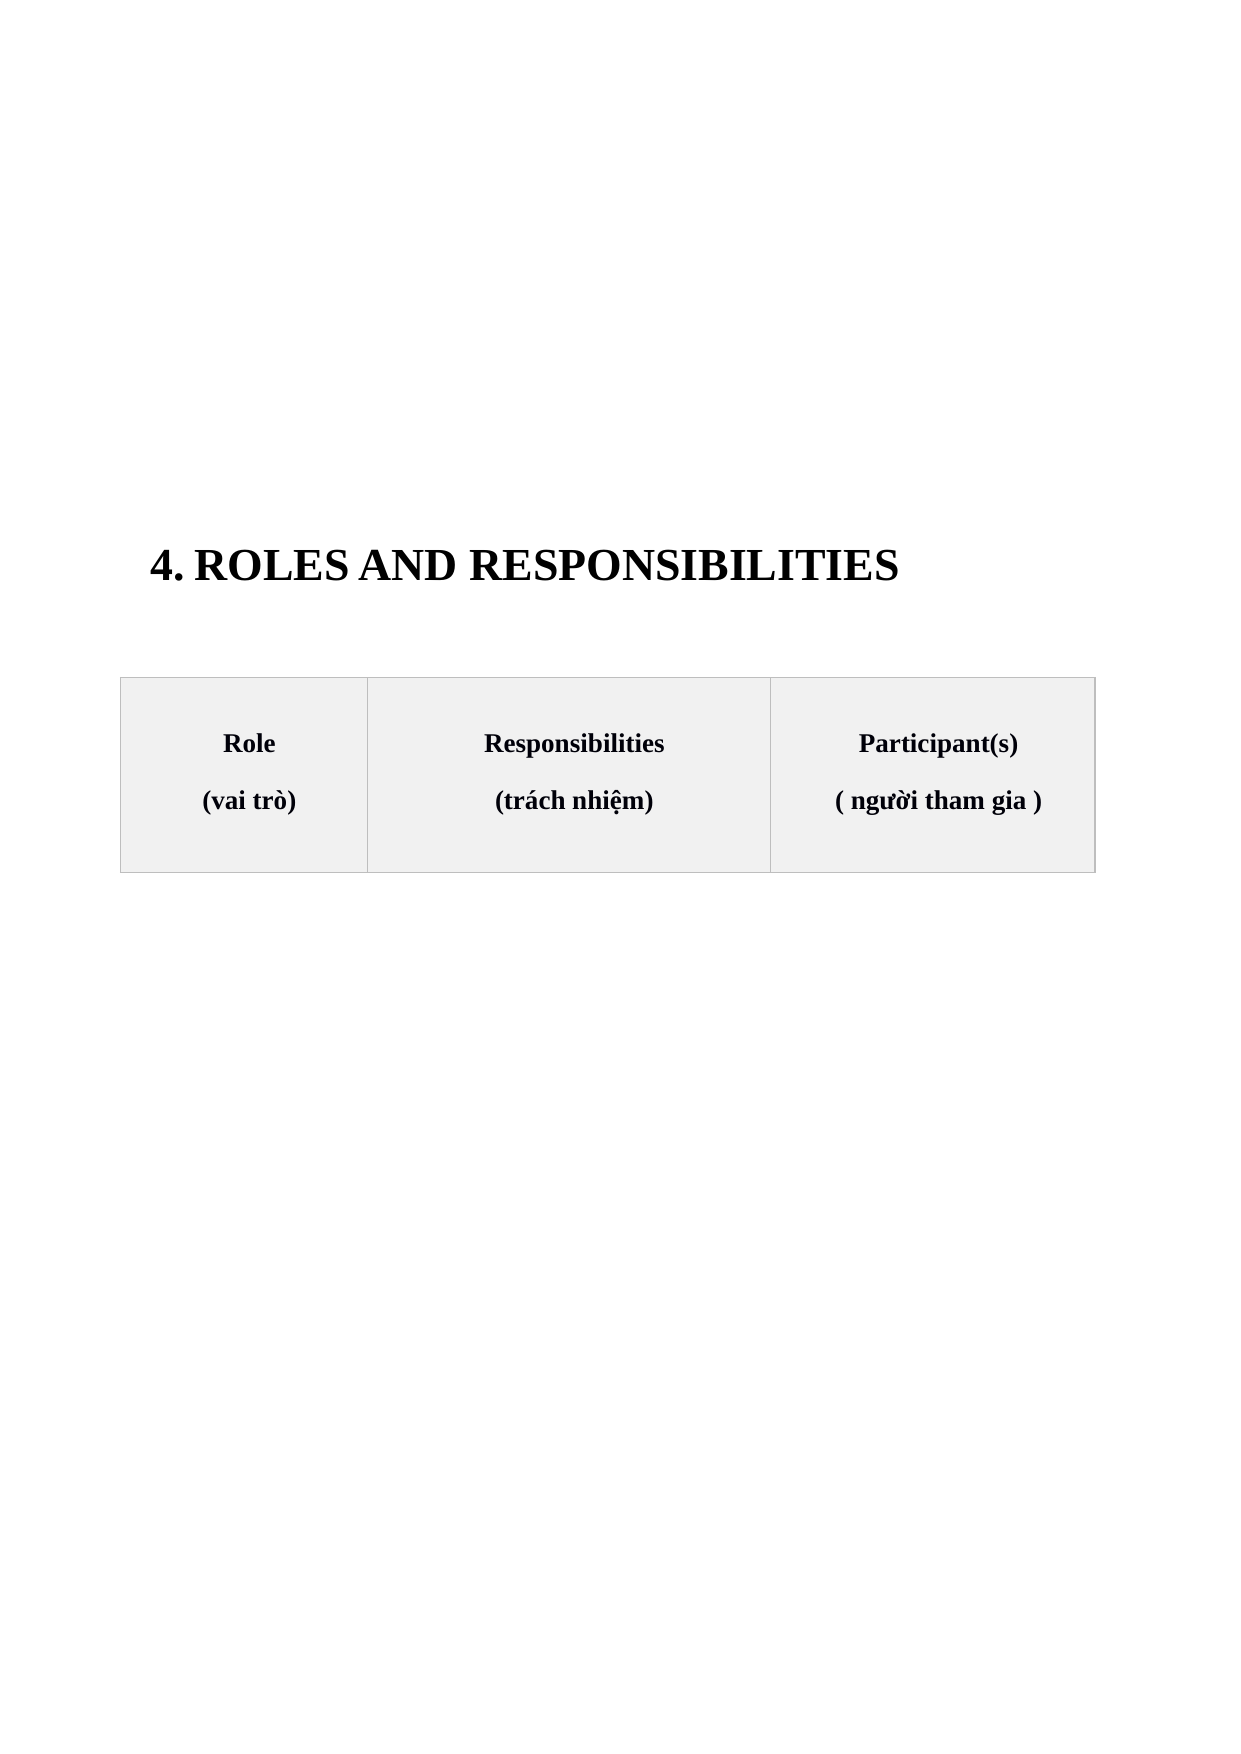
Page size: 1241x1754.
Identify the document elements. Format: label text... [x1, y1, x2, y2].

table_header Role (vai trò) [121, 678, 367, 872]
table_header Responsibilities (trách nhiệm) [368, 678, 770, 872]
subtitle ROLES AND RESPONSIBILITIES [150, 537, 1090, 590]
table_header Participant(s) ( người tham gia ) [771, 678, 1094, 872]
